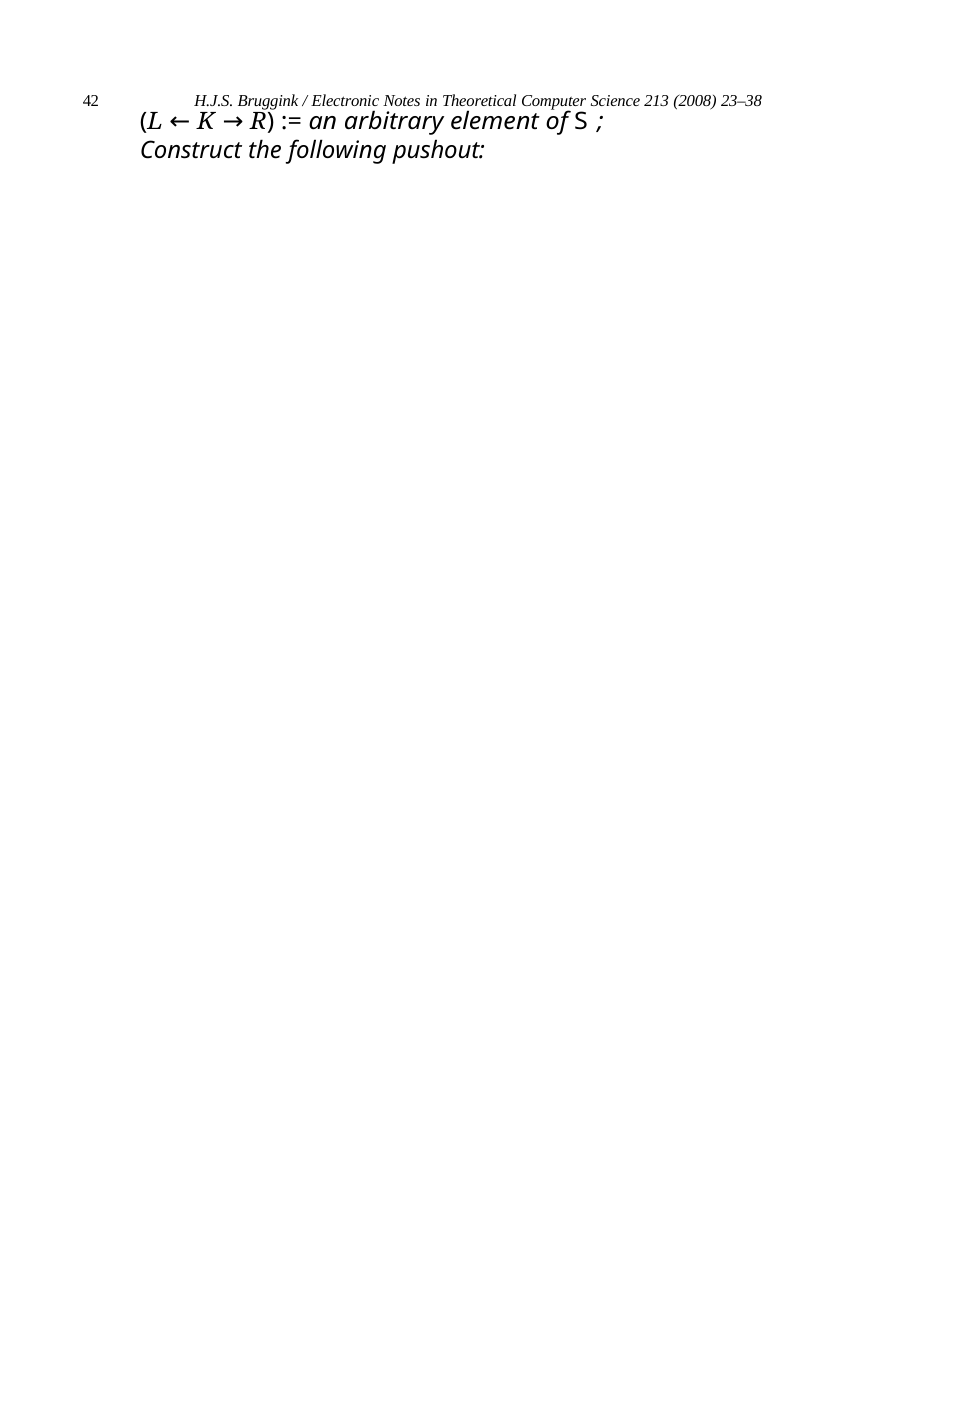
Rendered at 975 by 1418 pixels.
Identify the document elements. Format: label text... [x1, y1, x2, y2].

text (L ← K → R) := an arbitrary element of S ; [139, 110, 910, 134]
text Construct the following pushout: [139, 134, 910, 165]
